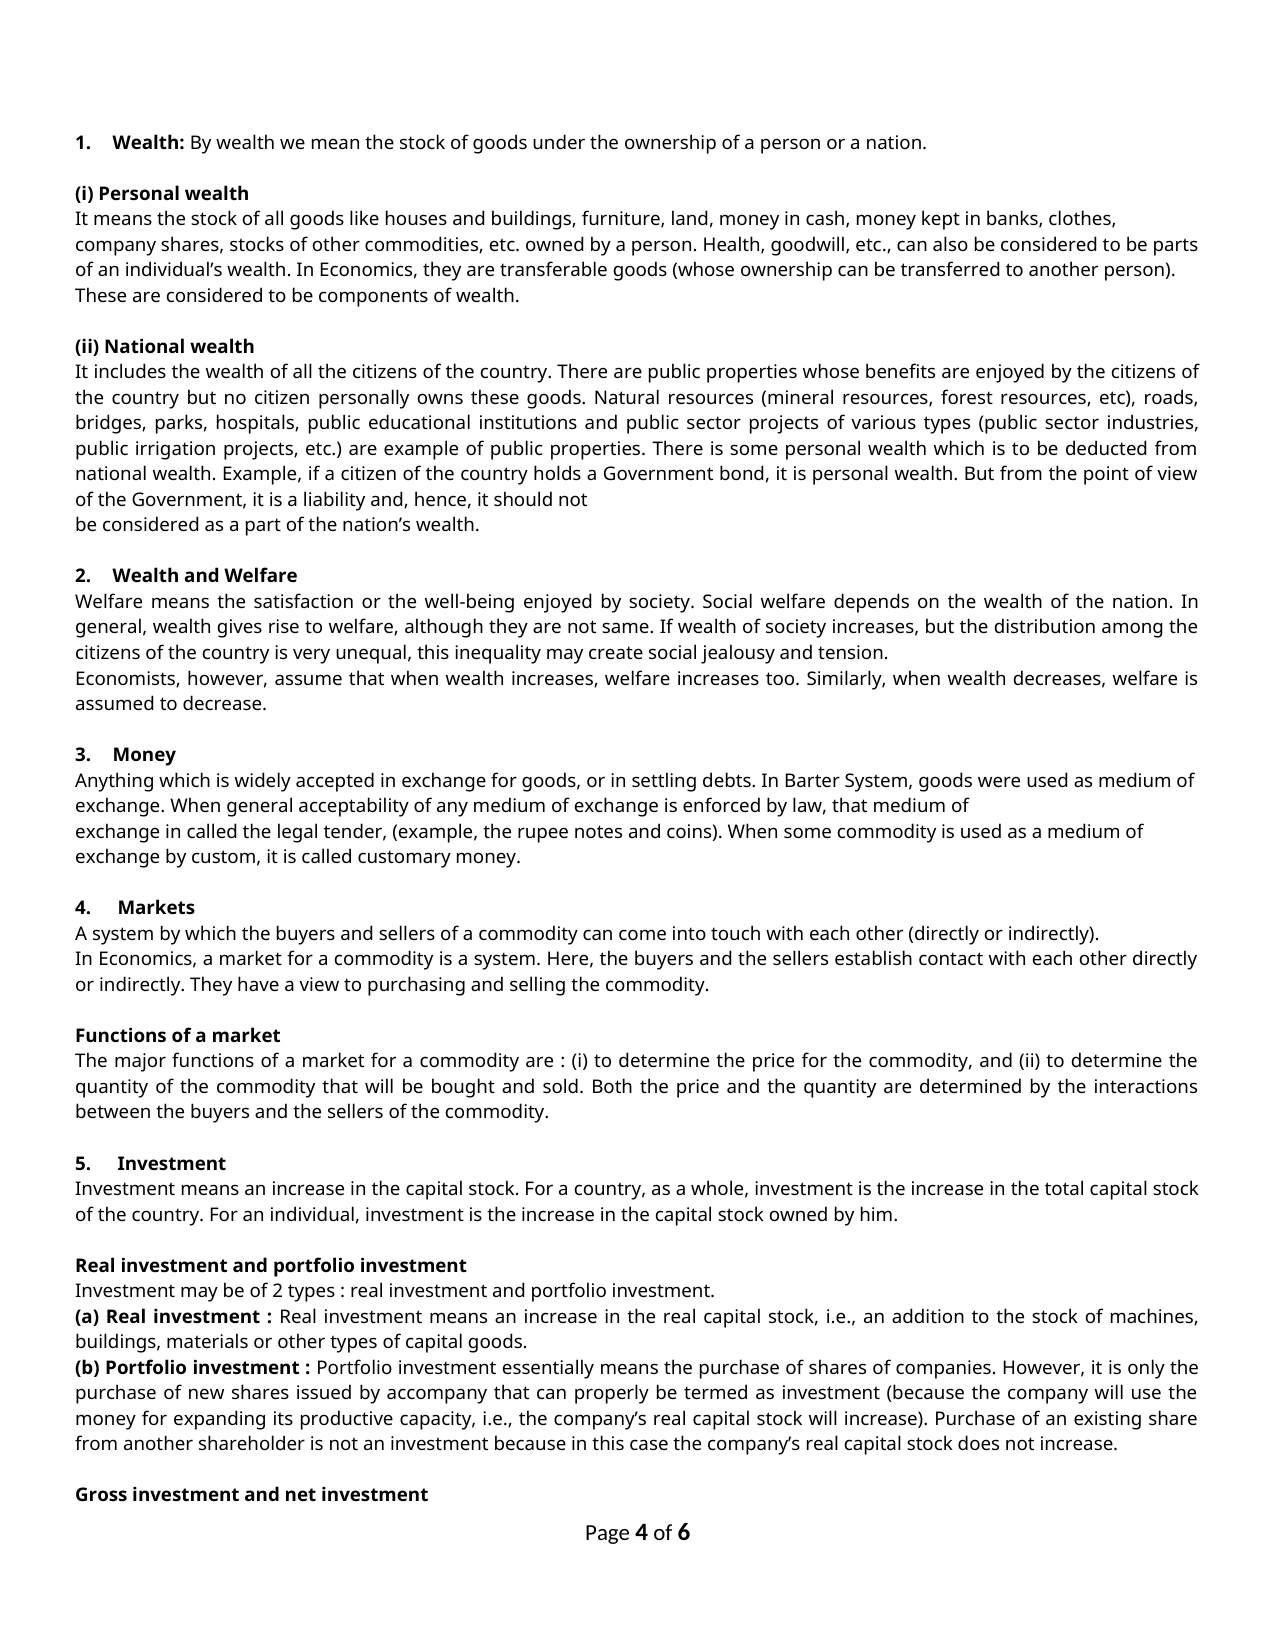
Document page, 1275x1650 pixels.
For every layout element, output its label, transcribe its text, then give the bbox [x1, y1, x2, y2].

list Markets [75, 894, 1200, 920]
text Real investment and portfolio investment [75, 1252, 1200, 1277]
text It includes the wealth of all the citizens of the country. There are public properties whose benefits are enjoyed by the citizens of the country but no citizen personally owns these goods. Natural resources (mineral resources, forest resources, etc), roads, bridges, parks, hospitals, public educational institutions and public sector projects of various types (public sector industries, public irrigation projects, etc.) are example of public properties. There is some personal wealth which is to be deducted from national wealth. Example, if a citizen of the country holds a Government bond, it is personal wealth. But from the point of view of the Government, it is a liability and, hence, it should not [75, 359, 1200, 512]
list Wealth: By wealth we mean the stock of goods under the ownership of a person or a nation. [75, 129, 1200, 154]
text Investment means an increase in the capital stock. For a country, as a whole, investment is the increase in the total capital stock of the country. For an individual, investment is the increase in the capital stock owned by him. [75, 1175, 1200, 1226]
list Money [75, 741, 1200, 767]
text In Economics, a market for a commodity is a system. Here, the buyers and the sellers establish contact with each other directly or indirectly. They have a view to purchasing and selling the commodity. [75, 946, 1200, 997]
text A system by which the buyers and sellers of a commodity can come into touch with each other (directly or indirectly). [75, 920, 1200, 946]
text The major functions of a market for a commodity are : (i) to determine the price for the commodity, and (ii) to determine the quantity of the commodity that will be bought and sold. Both the price and the quantity are determined by the interactions between the buyers and the sellers of the commodity. [75, 1048, 1200, 1124]
text be considered as a part of the nation’s wealth. [75, 512, 1200, 537]
text Gross investment and net investment [75, 1482, 1200, 1507]
text Functions of a market [75, 1022, 1200, 1048]
text Economists, however, assume that when wealth increases, welfare increases too. Similarly, when wealth decreases, welfare is assumed to decrease. [75, 665, 1200, 716]
text (ii) National wealth [75, 333, 1200, 359]
text (i) Personal wealth [75, 180, 1200, 206]
text (b) Portfolio investment : Portfolio investment essentially means the purchase of shares of companies. However, it is only the purchase of new shares issued by accompany that can properly be termed as investment (because the company will use the money for expanding its productive capacity, i.e., the company’s real capital stock will increase). Purchase of an existing share from another shareholder is not an investment because in this case the company’s real capital stock does not increase. [75, 1354, 1200, 1456]
text Anything which is widely accepted in exchange for goods, or in settling debts. In Barter System, goods were used as medium of exchange. When general acceptability of any medium of exchange is enforced by law, that medium of [75, 767, 1200, 818]
text exchange in called the legal tender, (example, the rupee notes and coins). When some commodity is used as a medium of exchange by custom, it is called customary money. [75, 818, 1200, 869]
text (a) Real investment : Real investment means an increase in the real capital stock, i.e., an addition to the stock of machines, buildings, materials or other types of capital goods. [75, 1303, 1200, 1354]
list Investment [75, 1150, 1200, 1175]
text Investment may be of 2 types : real investment and portfolio investment. [75, 1277, 1200, 1303]
list Wealth and Welfare [75, 563, 1200, 588]
text It means the stock of all goods like houses and buildings, furniture, land, money in cash, money kept in banks, clothes, company shares, stocks of other commodities, etc. owned by a person. Health, goodwill, etc., can also be considered to be parts of an individual’s wealth. In Economics, they are transferable goods (whose ownership can be transferred to another person). These are considered to be components of wealth. [75, 206, 1200, 308]
text Welfare means the satisfaction or the well-being enjoyed by society. Social welfare depends on the wealth of the nation. In general, wealth gives rise to welfare, although they are not same. If wealth of society increases, but the distribution among the citizens of the country is very unequal, this inequality may create social jealousy and tension. [75, 588, 1200, 665]
